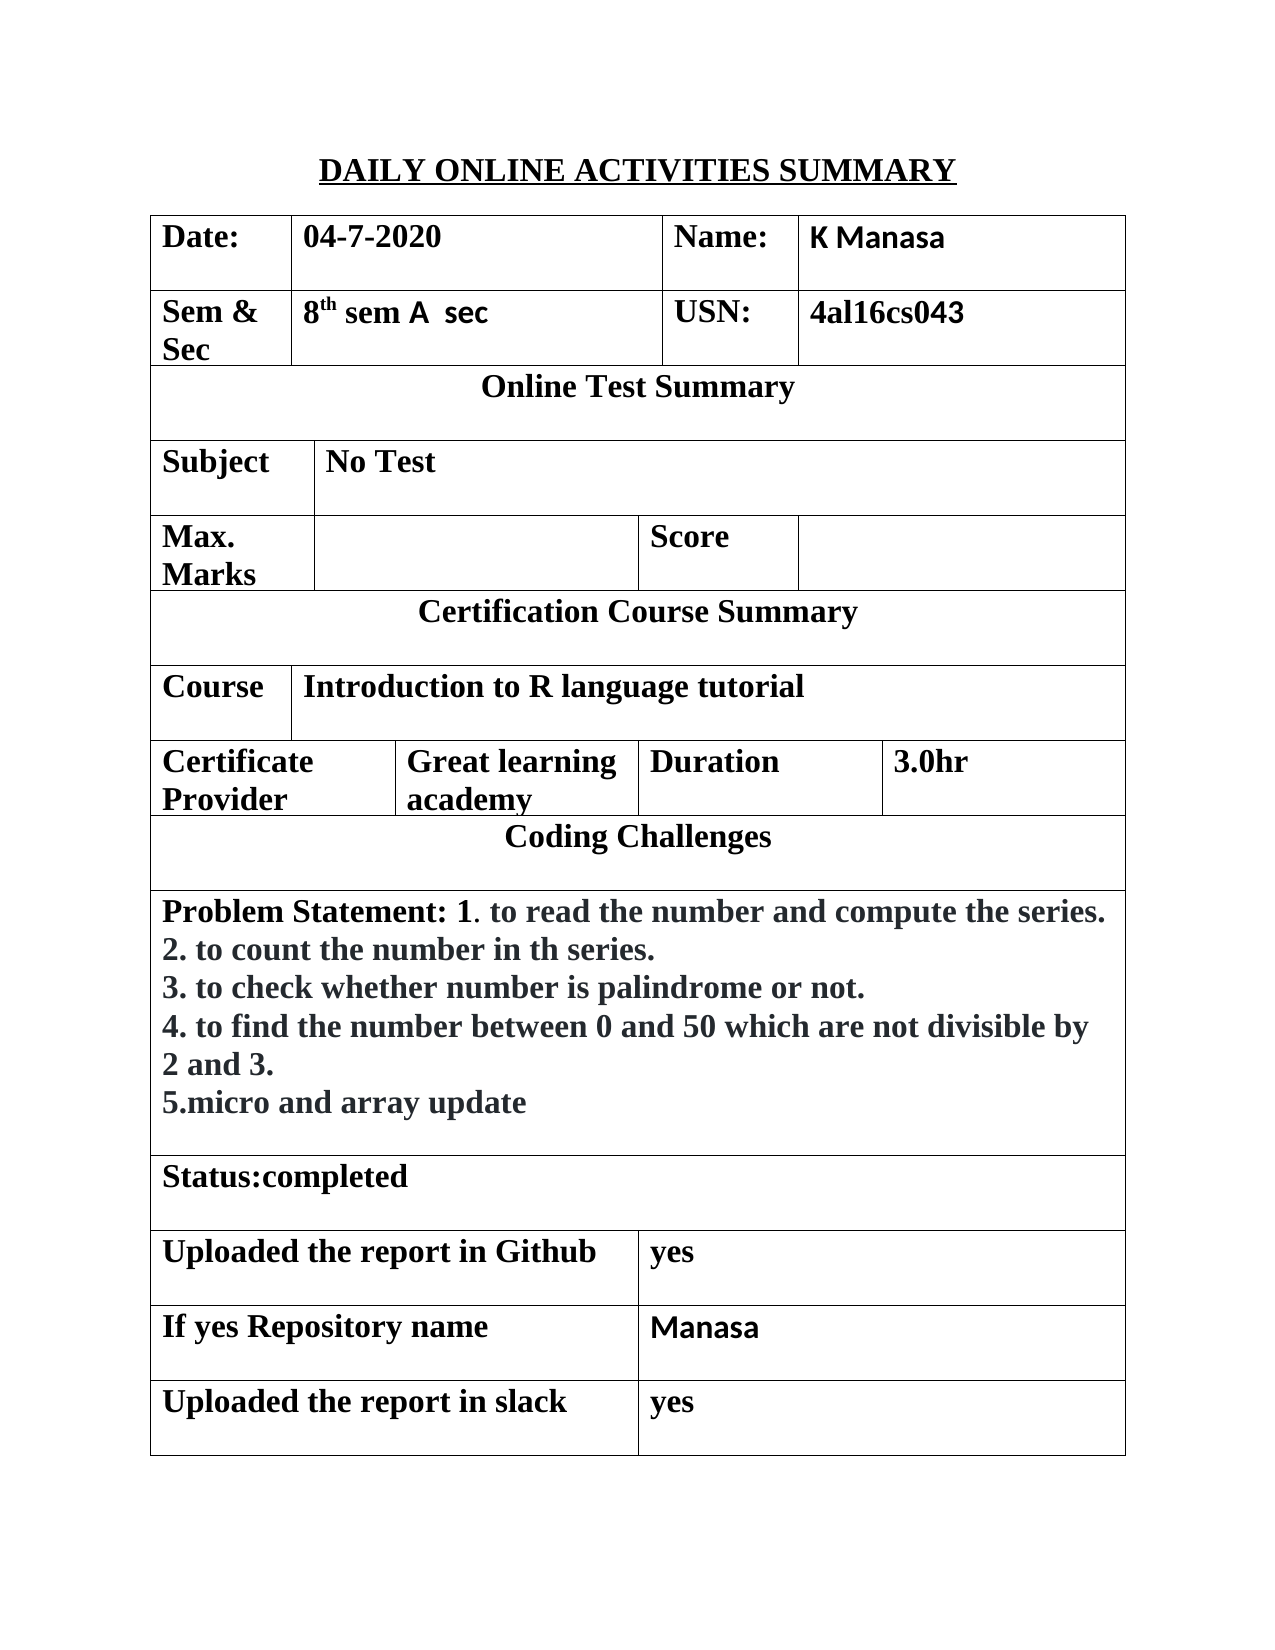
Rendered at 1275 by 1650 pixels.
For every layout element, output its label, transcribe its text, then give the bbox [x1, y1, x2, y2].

table_cell Introduction to R language tutorial [292, 666, 1125, 740]
table_cell [799, 516, 1125, 590]
table_cell Status:completed [151, 1156, 1125, 1230]
table_header Name: [663, 216, 798, 290]
table_header 04-7-2020 [292, 216, 662, 290]
table_cell 8th sem A sec [292, 291, 662, 365]
table_cell Uploaded the report in Github [151, 1231, 638, 1305]
table_cell Online Test Summary [151, 366, 1125, 440]
table_cell Subject [151, 441, 314, 515]
text DAILY ONLINE ACTIVITIES SUMMARY [150, 150, 1125, 188]
table_cell yes [639, 1231, 1125, 1305]
table_cell Certification Course Summary [151, 591, 1125, 665]
table_cell Problem Statement: 1. to read the number and compute the series. 2. to count the number in th series. 3. to check whether number is palindrome or not. 4. to find the number between 0 and 50 which are not divisible by 2 and 3. 5.micro and array update Top of Form [151, 891, 1125, 1155]
table_cell Great learning academy [396, 741, 638, 815]
table_cell Coding Challenges [151, 816, 1125, 890]
table_cell Score [639, 516, 798, 590]
table_cell USN: [663, 291, 798, 365]
table_cell 3.0hr [883, 741, 1125, 815]
table_cell Certificate Provider [151, 741, 395, 815]
table_cell Max. Marks [151, 516, 314, 590]
table_cell Duration [639, 741, 882, 815]
table_cell Manasa [639, 1306, 1125, 1380]
table_cell Course [151, 666, 291, 740]
table_cell [315, 516, 638, 590]
table_cell If yes Repository name [151, 1306, 638, 1380]
table_cell Sem & Sec [151, 291, 291, 365]
table_cell 4al16cs043 [799, 291, 1125, 365]
table_cell Uploaded the report in slack [151, 1381, 638, 1455]
table_header Date: [151, 216, 291, 290]
table_cell No Test [315, 441, 1125, 515]
table_cell yes [639, 1381, 1125, 1455]
table_header K Manasa [799, 216, 1125, 290]
